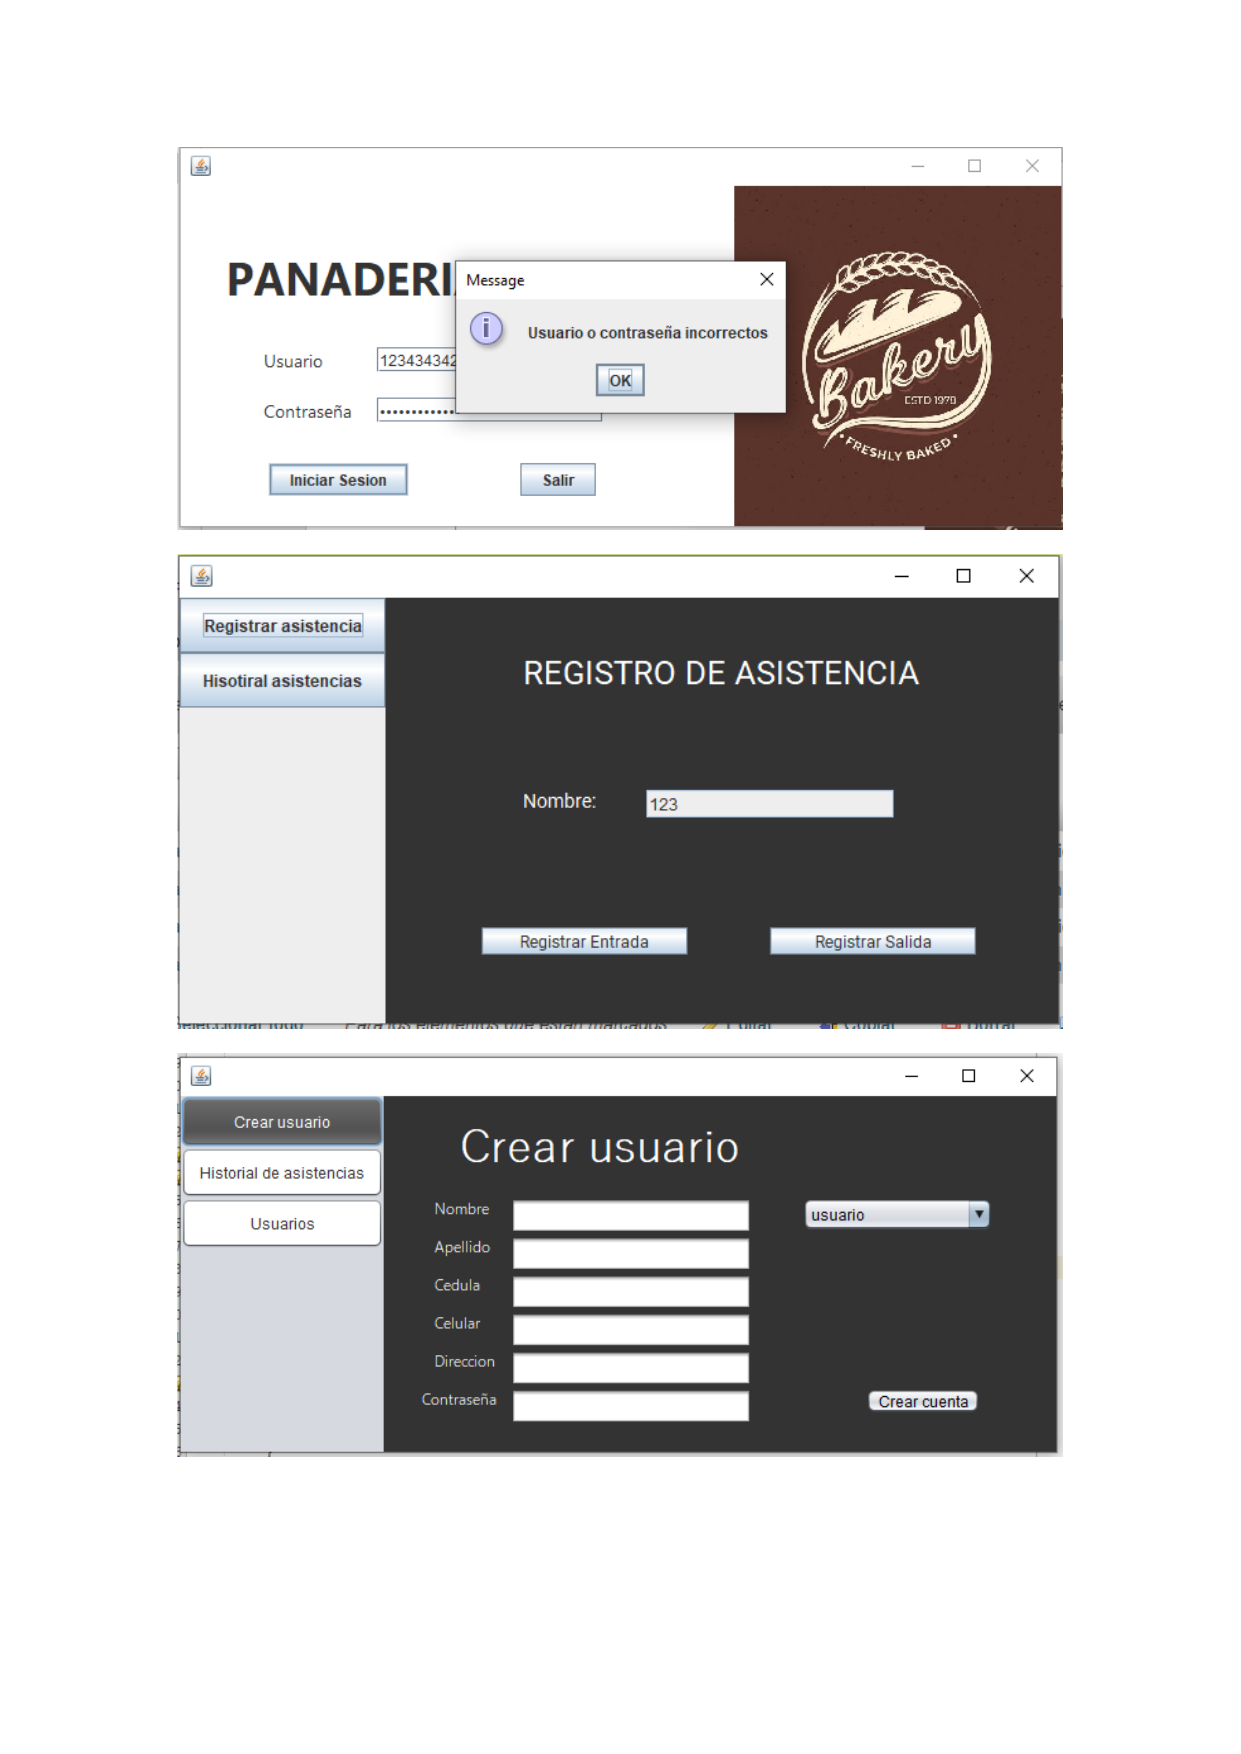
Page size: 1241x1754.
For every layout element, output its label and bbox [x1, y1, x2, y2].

picture [177, 1053, 1063, 1457]
picture [177, 554, 1063, 1029]
picture [177, 147, 1063, 530]
